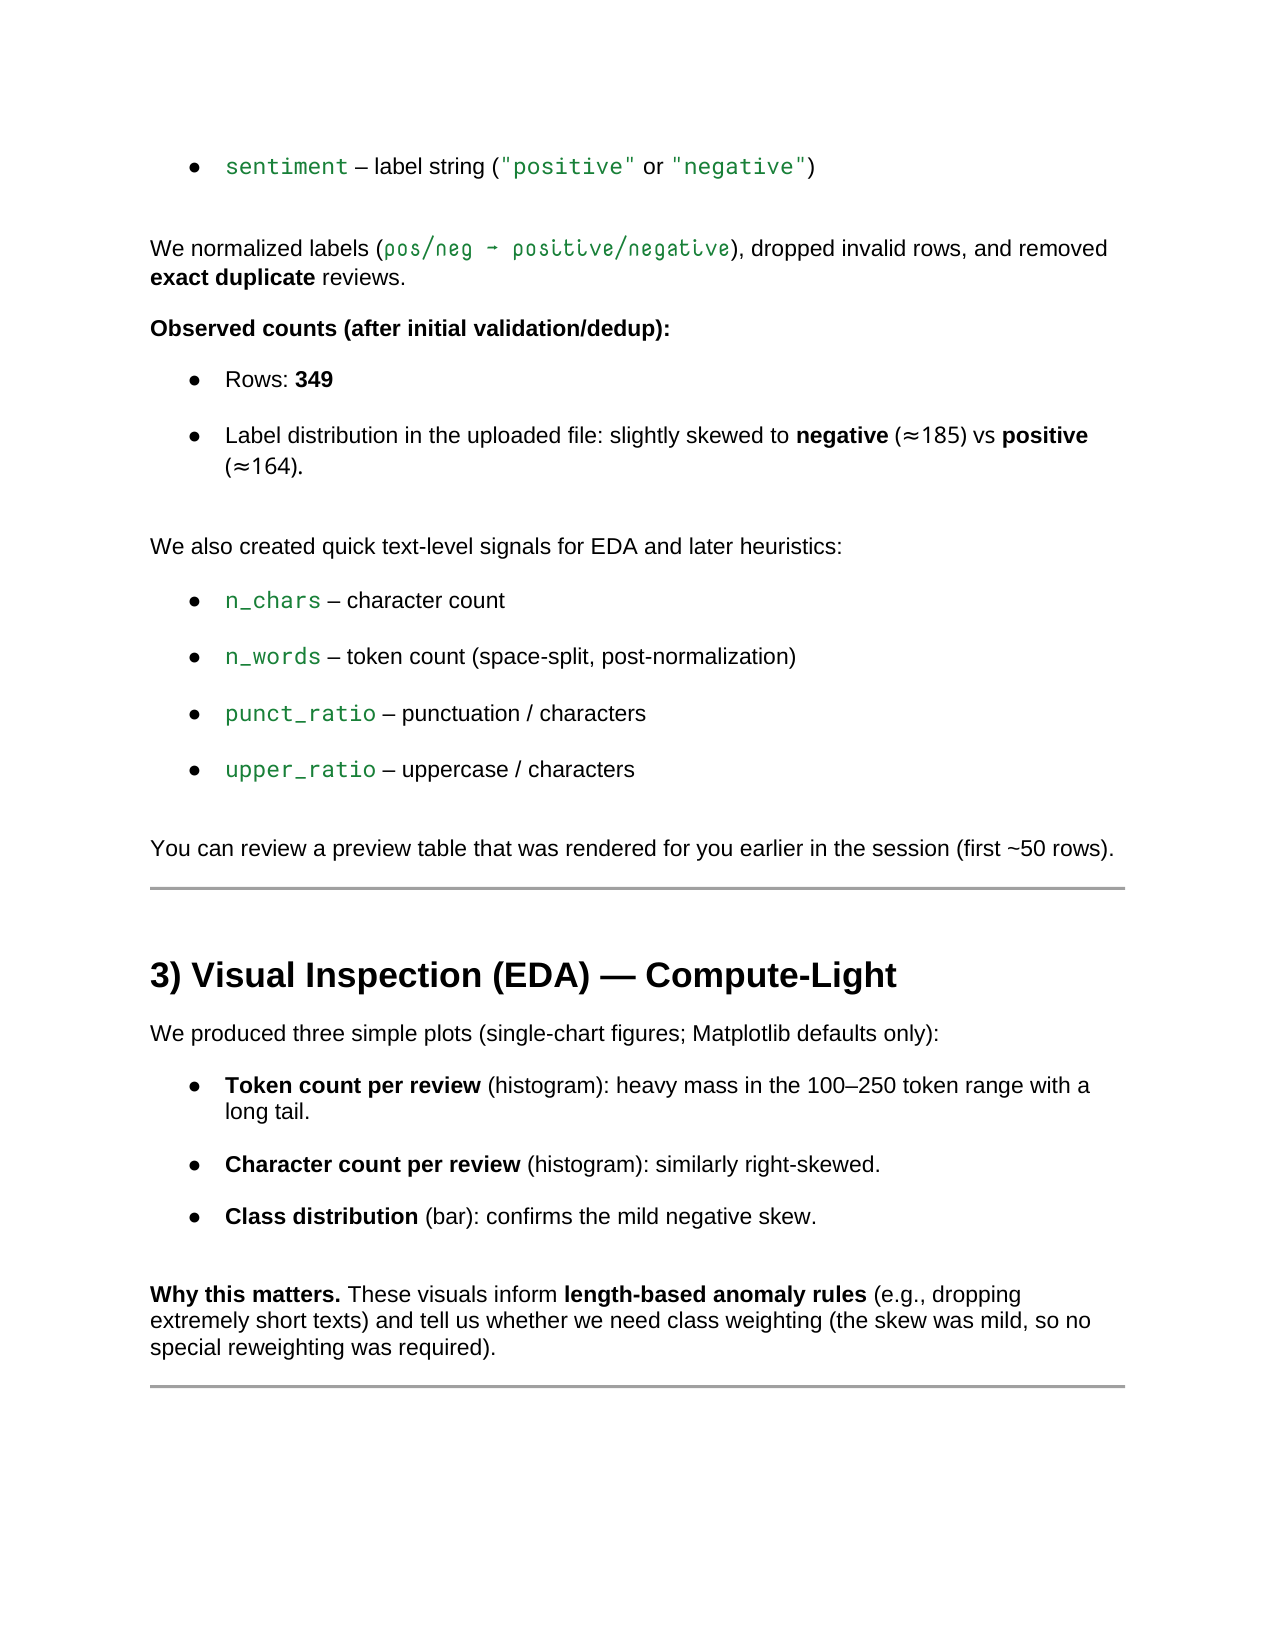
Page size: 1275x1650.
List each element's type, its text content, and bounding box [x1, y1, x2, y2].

subtitle 3) Visual Inspection (EDA) — Compute-Light [150, 954, 1125, 995]
list Token count per review (histogram): heavy mass in the 100–250 token range with a long tail. [187, 1072, 1125, 1151]
list Rows: 349 [187, 366, 1125, 419]
text We produced three simple plots (single-chart figures; Matplotlib defaults only): [150, 1020, 1125, 1047]
list Label distribution in the uploaded file: slightly skewed to negative (≈185) vs positive (≈164). [187, 419, 1125, 508]
list punct_ratio – punctuation / characters [187, 697, 1125, 754]
list n_words – token count (space-split, post-normalization) [187, 641, 1125, 697]
list upper_ratio – uppercase / characters [187, 754, 1125, 810]
text We also created quick text-level signals for EDA and later heuristics: [150, 533, 1125, 559]
text You can review a preview table that was rendered for you earlier in the session (first ~50 rows). [150, 835, 1125, 862]
list Class distribution (bar): confirms the mild negative skew. [187, 1203, 1125, 1256]
text Observed counts (after initial validation/dedup): [150, 315, 1125, 341]
list n_chars – character count [187, 584, 1125, 641]
list sentiment – label string ("positive" or "negative") [187, 150, 1125, 207]
text We normalized labels (pos/neg → positive/negative), dropped invalid rows, and removed exact duplicate reviews. [150, 232, 1125, 290]
text Why this matters. These visuals inform length-based anomaly rules (e.g., dropping extremely short texts) and tell us whether we need class weighting (the skew was mild, so no special reweighting was required). [150, 1281, 1125, 1360]
list Character count per review (histogram): similarly right-skewed. [187, 1151, 1125, 1203]
